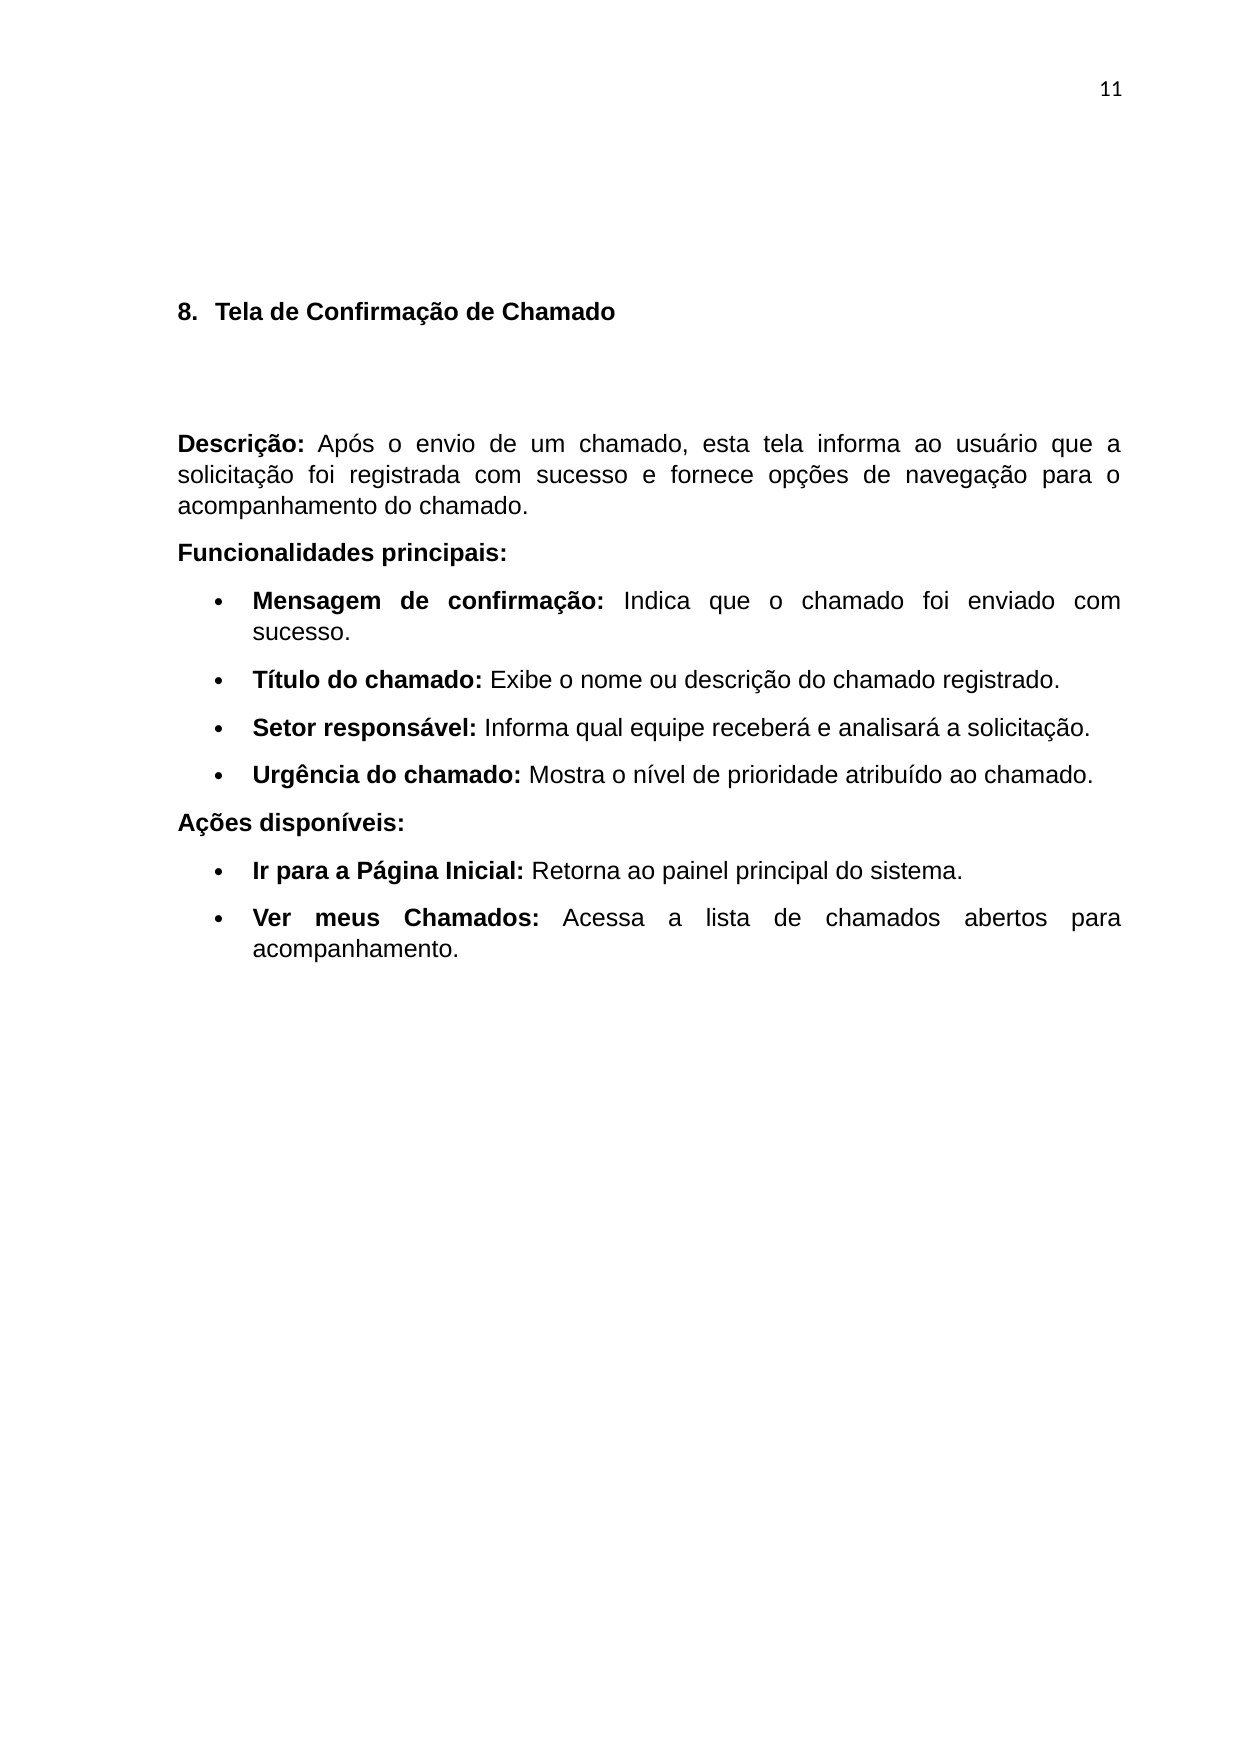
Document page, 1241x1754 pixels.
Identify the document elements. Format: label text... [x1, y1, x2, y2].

text Ações disponíveis: [177, 808, 1122, 837]
text Descrição: Após o envio de um chamado, esta tela informa ao usuário que a solicitação foi registrada com sucesso e fornece opções de navegação para o acompanhamento do chamado. [177, 429, 1122, 519]
list Setor responsável: Informa qual equipe receberá e analisará a solicitação. [215, 713, 1122, 741]
list Mensagem de confirmação: Indica que o chamado foi enviado com sucesso. [215, 586, 1122, 646]
list Urgência do chamado: Mostra o nível de prioridade atribuído ao chamado. [215, 760, 1122, 789]
list Ver meus Chamados: Acessa a lista de chamados abertos para acompanhamento. [215, 903, 1122, 963]
list Ir para a Página Inicial: Retorna ao painel principal do sistema. [215, 856, 1122, 884]
subtitle Tela de Confirmação de Chamado [177, 297, 1122, 326]
list Título do chamado: Exibe o nome ou descrição do chamado registrado. [215, 665, 1122, 694]
text Funcionalidades principais: [177, 538, 1122, 567]
